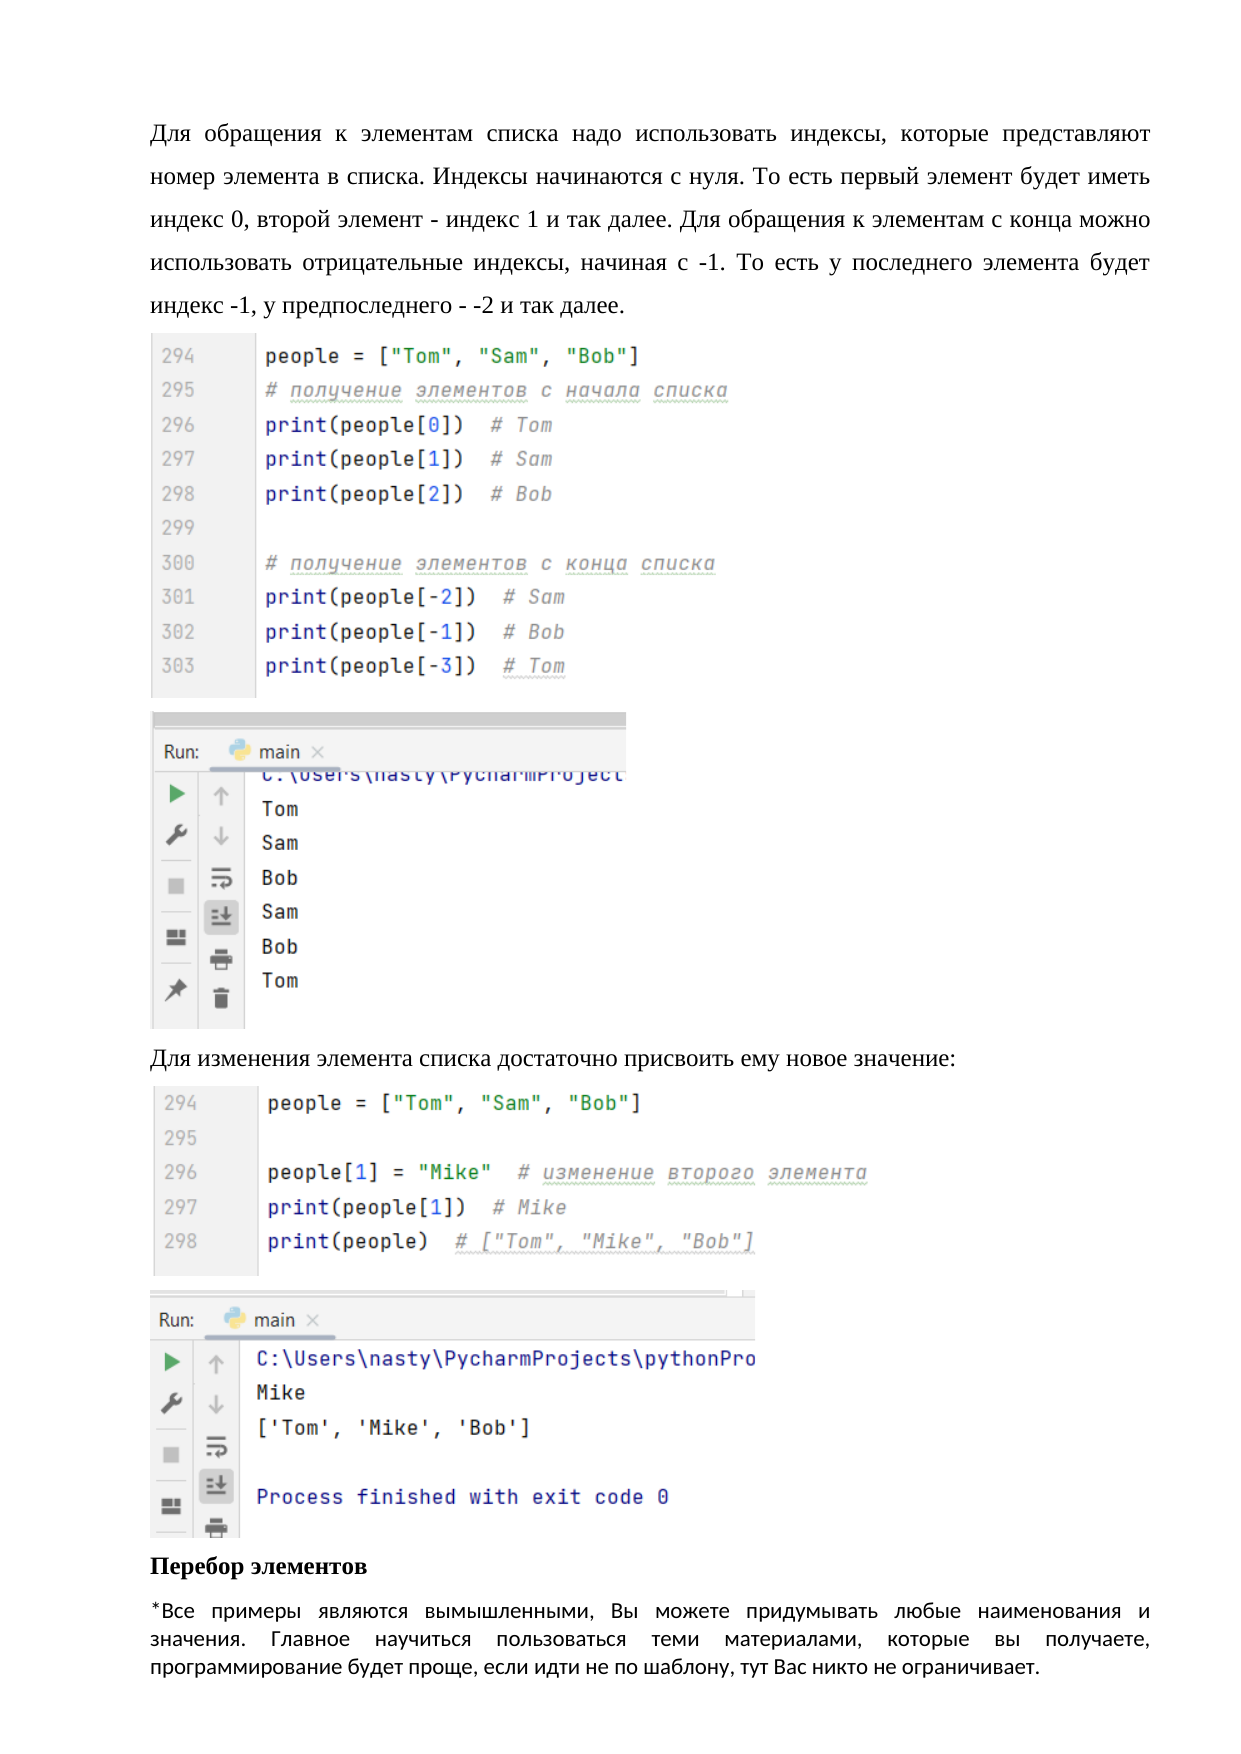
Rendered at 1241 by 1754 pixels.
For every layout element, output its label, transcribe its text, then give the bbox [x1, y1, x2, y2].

text Перебор элементов [150, 1551, 1152, 1580]
picture [150, 711, 627, 1029]
text Для изменения элемента списка достаточно присвоить ему новое значение: [150, 1043, 1152, 1072]
picture [150, 1086, 924, 1276]
picture [150, 333, 836, 698]
picture [150, 1290, 755, 1538]
text Для обращения к элементам списка надо использовать индексы, которые представляют номер элемента в списка. Индексы начинаются с нуля. То есть первый элемент будет иметь индекс 0, второй элемент - индекс 1 и так далее. Для обращения к элементам с конца можно использовать отрицательные индексы, начиная с -1. То есть у последнего элемента будет индекс -1, у предпоследнего - -2 и так далее. [150, 118, 1152, 319]
